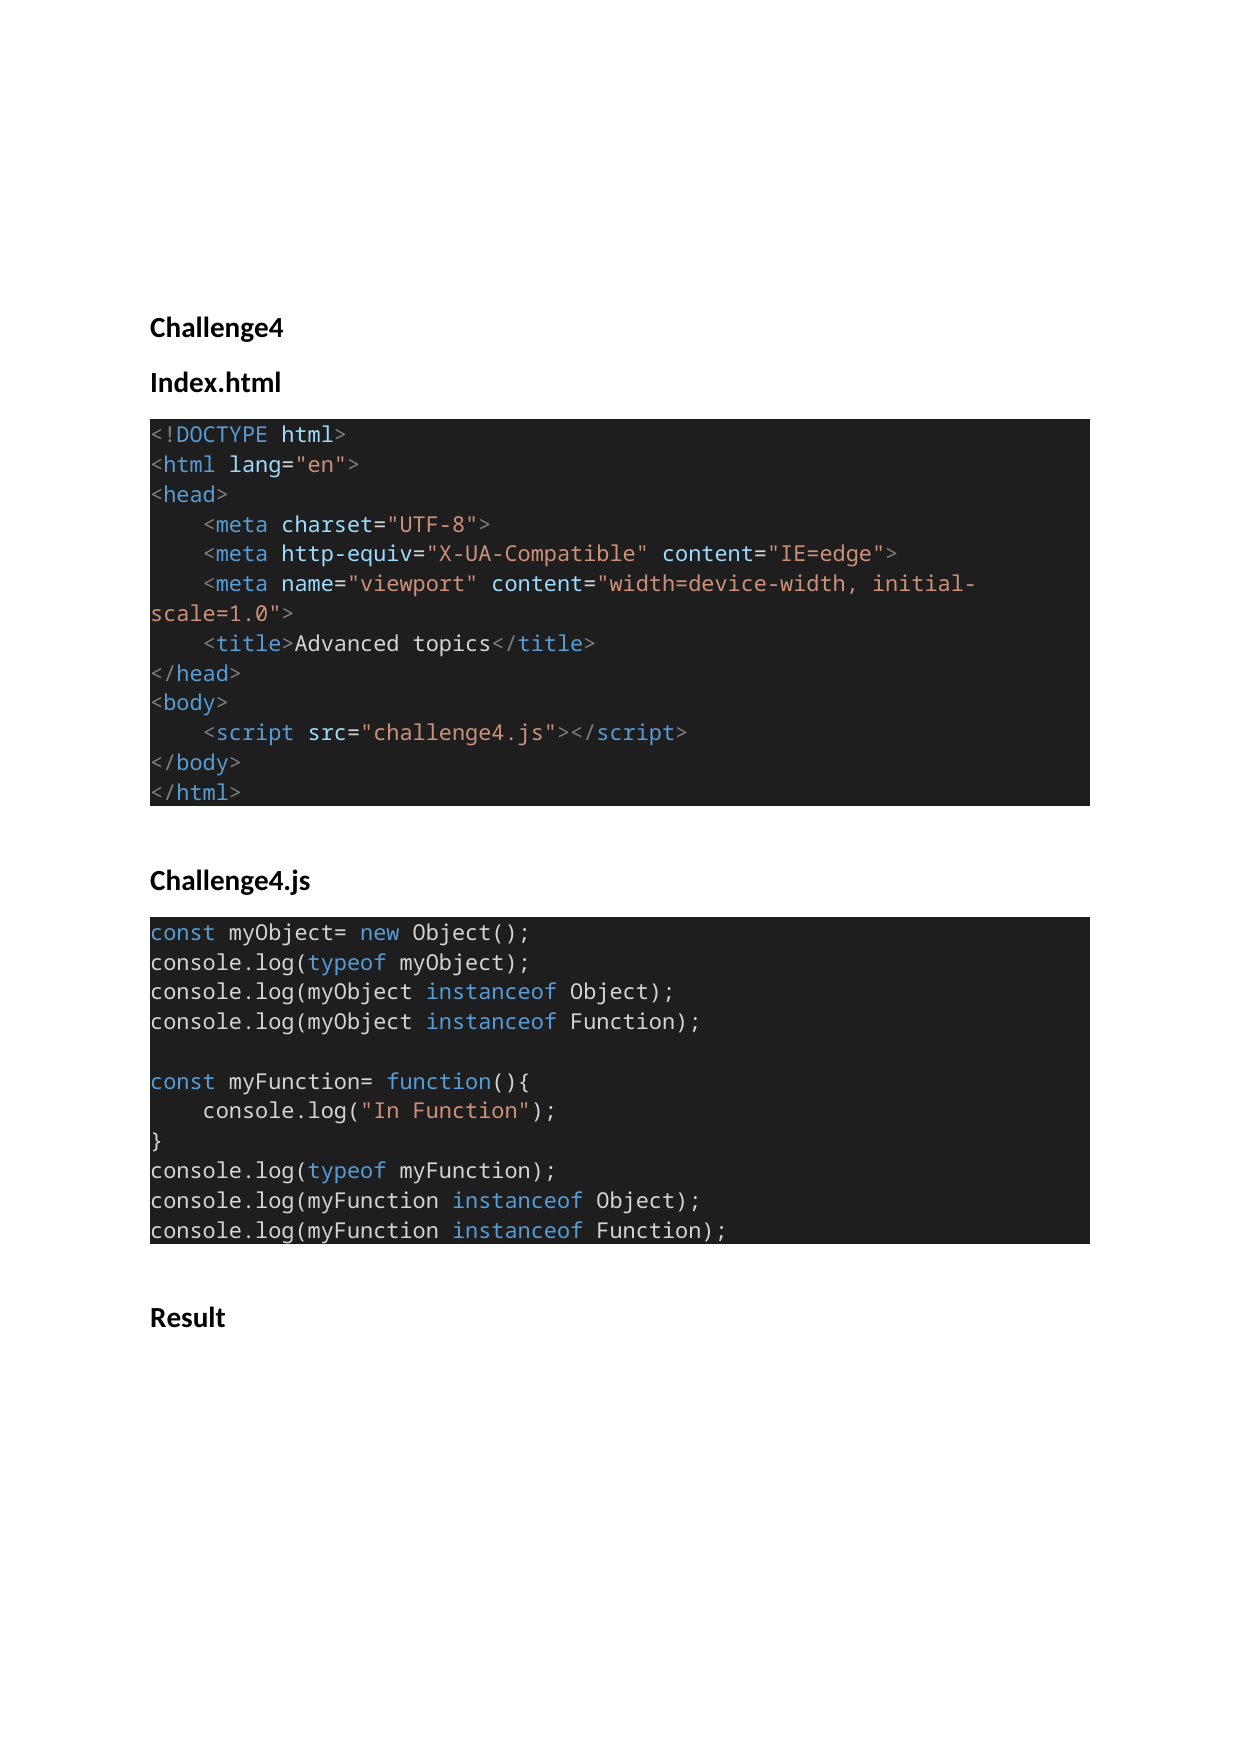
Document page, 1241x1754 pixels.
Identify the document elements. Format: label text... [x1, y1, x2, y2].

text console.log(typeof myObject); [150, 946, 1090, 976]
text <html lang="en"> [150, 449, 1090, 479]
text console.log(myFunction instanceof Object); [150, 1185, 1090, 1214]
text <meta charset="UTF-8"> [150, 508, 1090, 538]
text </body> [150, 747, 1090, 777]
text Index.html [150, 364, 1090, 400]
text console.log("In Function"); [150, 1095, 1090, 1125]
text <meta name="viewport" content="width=device-width, initial-scale=1.0"> [150, 568, 1090, 628]
text <!DOCTYPE html> [150, 419, 1090, 449]
text <body> [150, 687, 1090, 717]
text </html> [150, 777, 1090, 806]
text </head> [150, 657, 1090, 687]
text <meta http-equiv="X-UA-Compatible" content="IE=edge"> [150, 538, 1090, 568]
text } [150, 1125, 1090, 1155]
text Challenge4.js [150, 862, 1090, 897]
text const myFunction= function(){ [150, 1066, 1090, 1095]
text Challenge4 [150, 309, 1090, 344]
text const myObject= new Object(); [150, 917, 1090, 946]
text console.log(myObject instanceof Object); [150, 976, 1090, 1006]
text <title>Advanced topics</title> [150, 628, 1090, 657]
text Result [150, 1299, 1090, 1335]
text <script src="challenge4.js"></script> [150, 717, 1090, 747]
text <head> [150, 479, 1090, 508]
text console.log(myObject instanceof Function); [150, 1006, 1090, 1036]
text console.log(myFunction instanceof Function); [150, 1214, 1090, 1244]
text console.log(typeof myFunction); [150, 1155, 1090, 1185]
